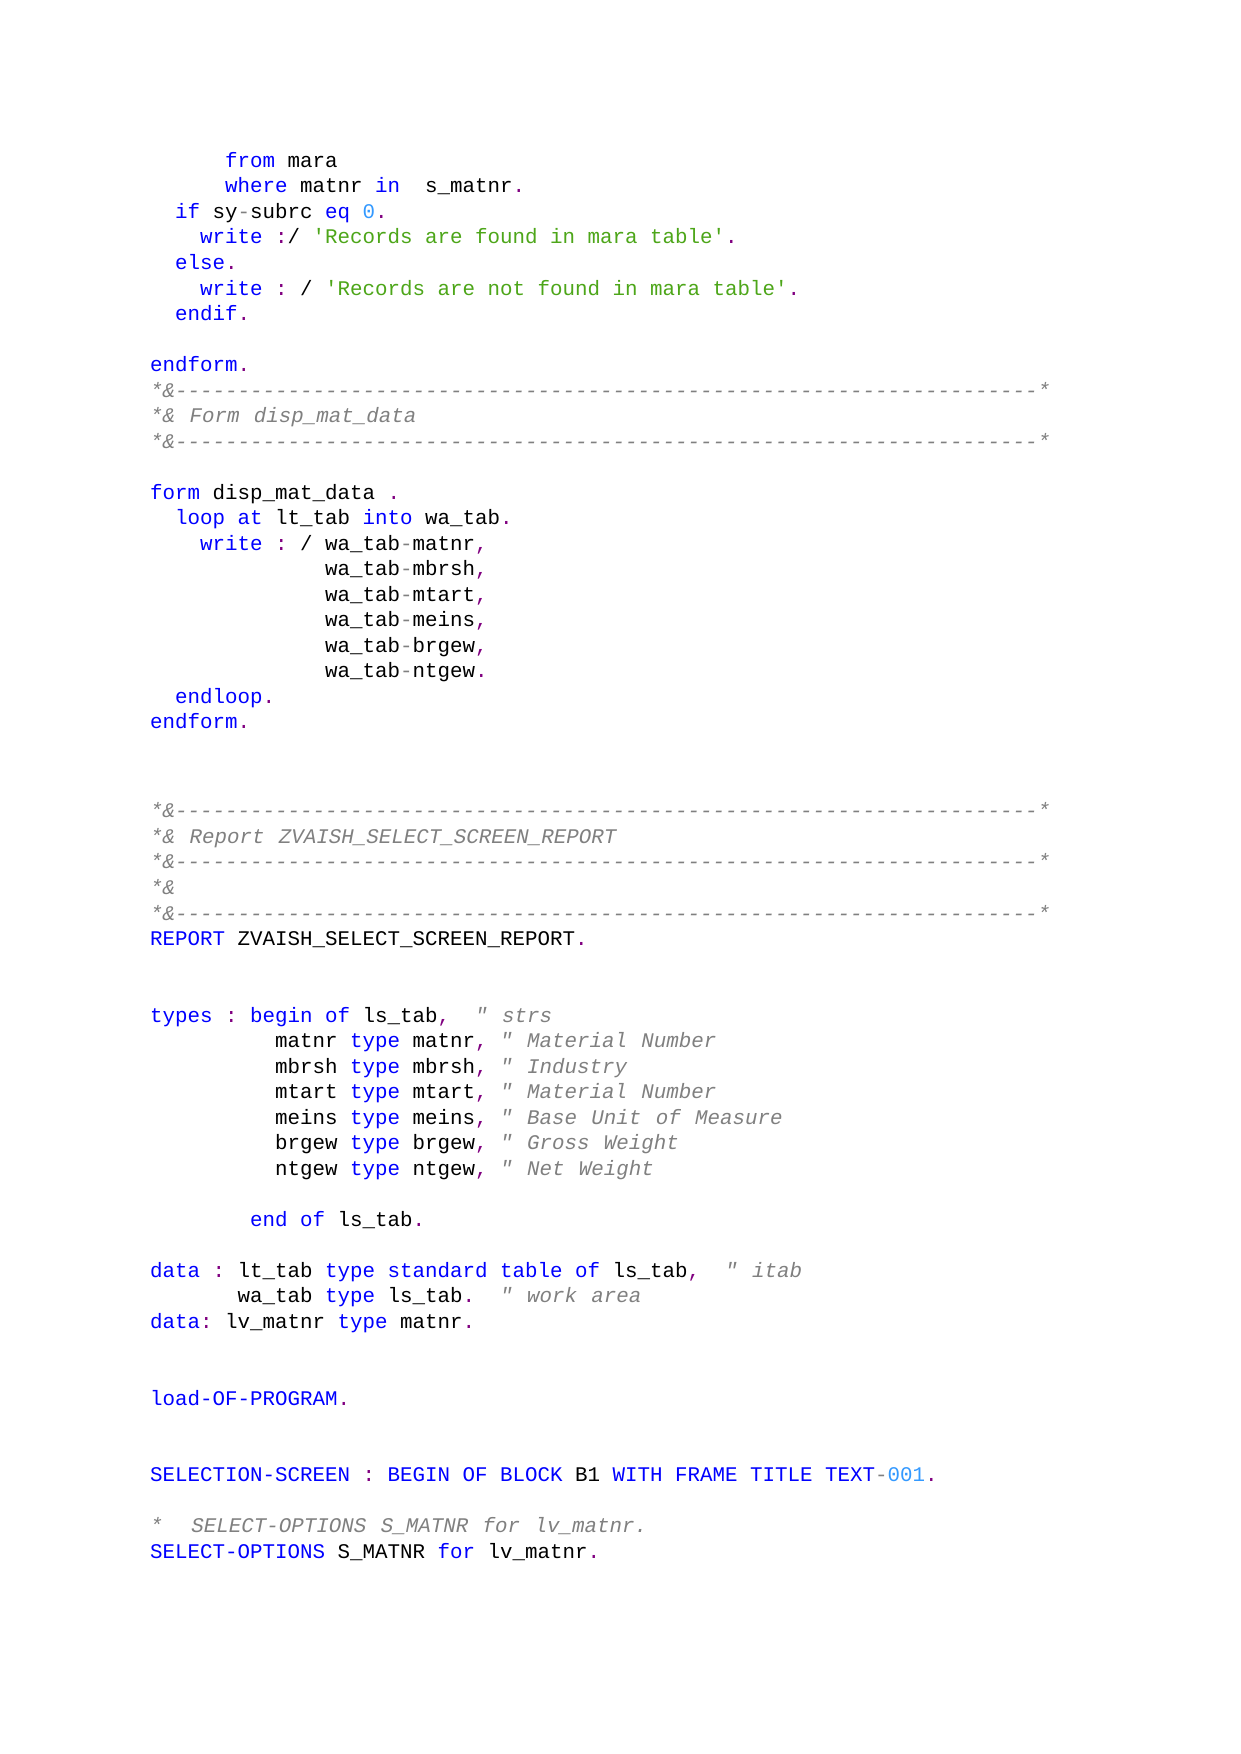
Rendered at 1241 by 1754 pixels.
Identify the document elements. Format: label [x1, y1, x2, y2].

text [150, 801, 1090, 1590]
text [150, 150, 1090, 735]
